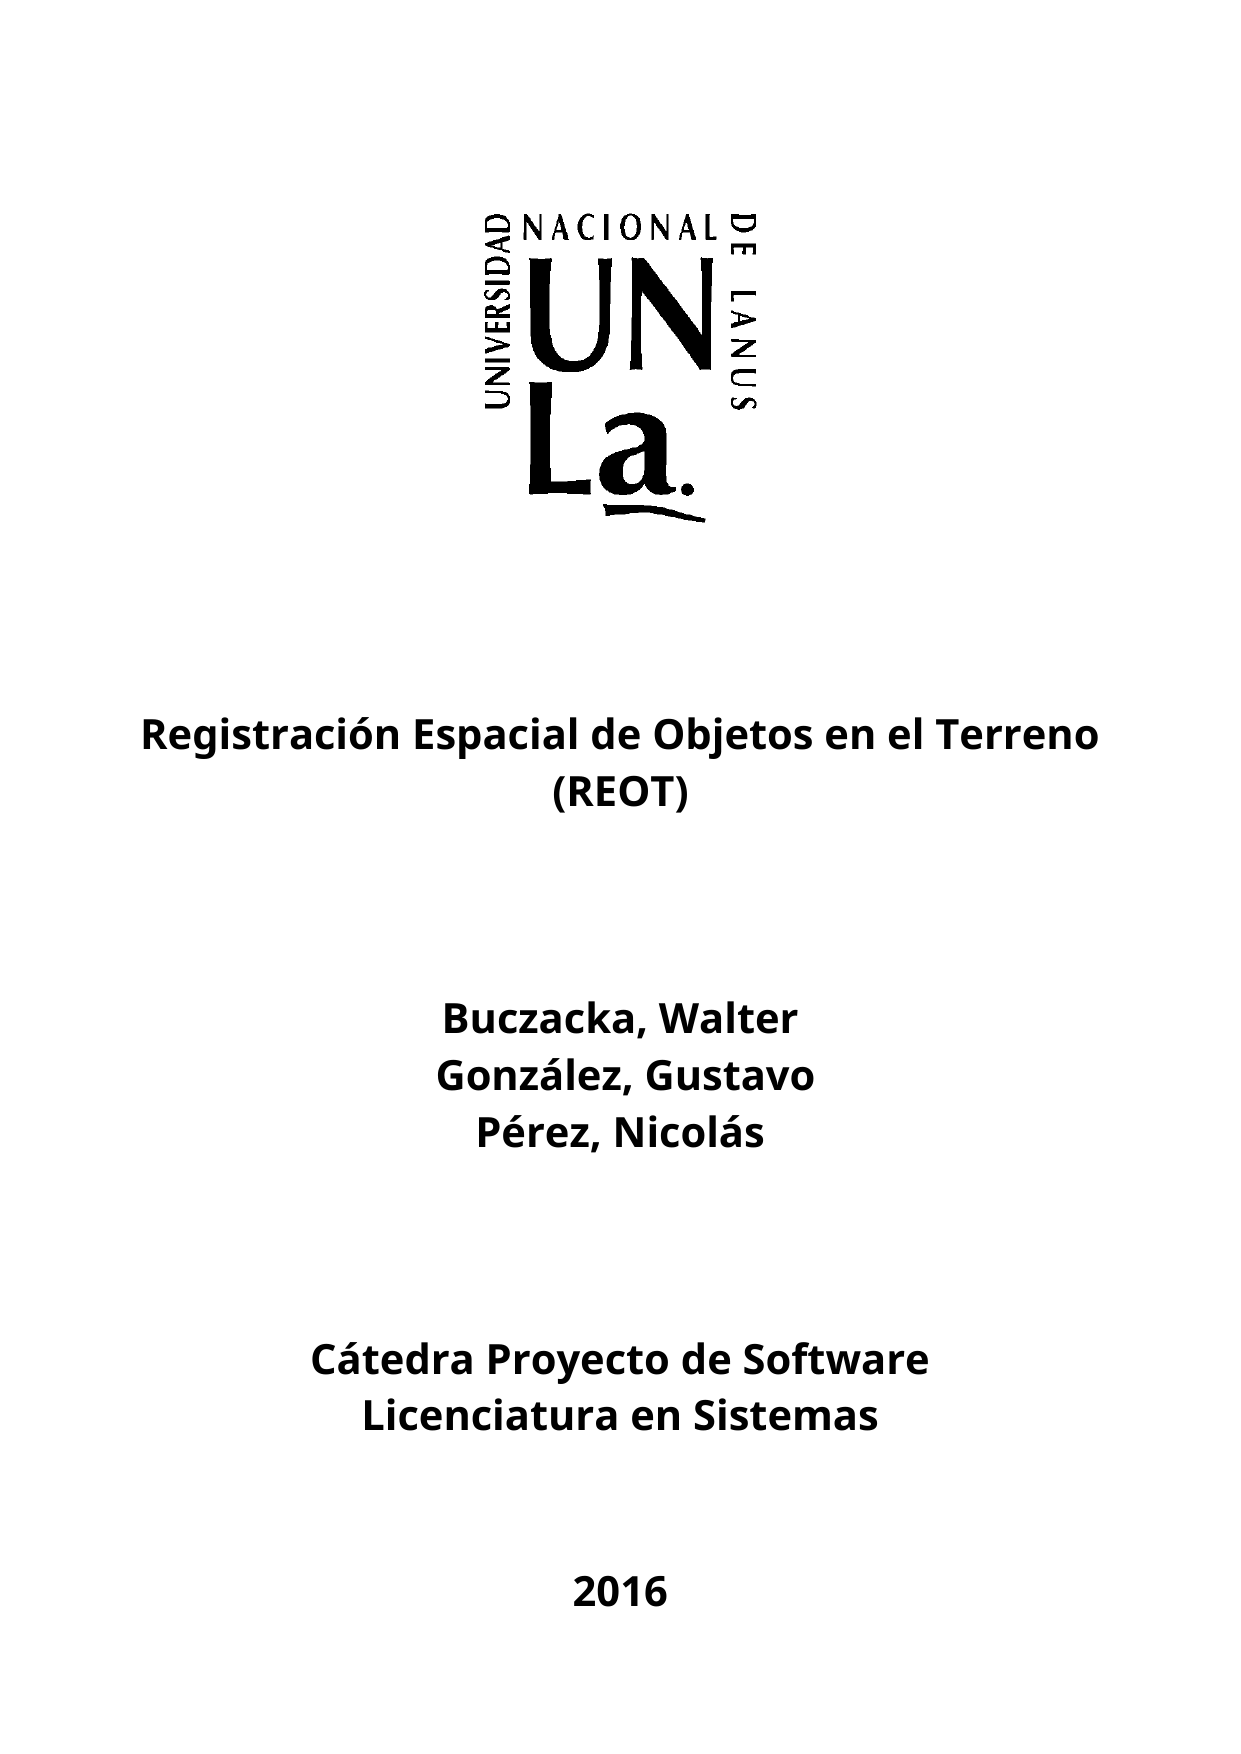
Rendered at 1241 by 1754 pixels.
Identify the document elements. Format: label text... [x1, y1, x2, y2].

picture [483, 211, 757, 523]
text 2016 [77, 1562, 1163, 1619]
text Licenciatura en Sistemas [77, 1386, 1163, 1443]
text Pérez, Nicolás [77, 1102, 1163, 1159]
text Cátedra Proyecto de Software [77, 1329, 1163, 1386]
text González, Gustavo [77, 1046, 1163, 1102]
text Registración Espacial de Objetos en el Terreno (REOT) [77, 705, 1163, 818]
text Buczacka, Walter [77, 989, 1163, 1046]
